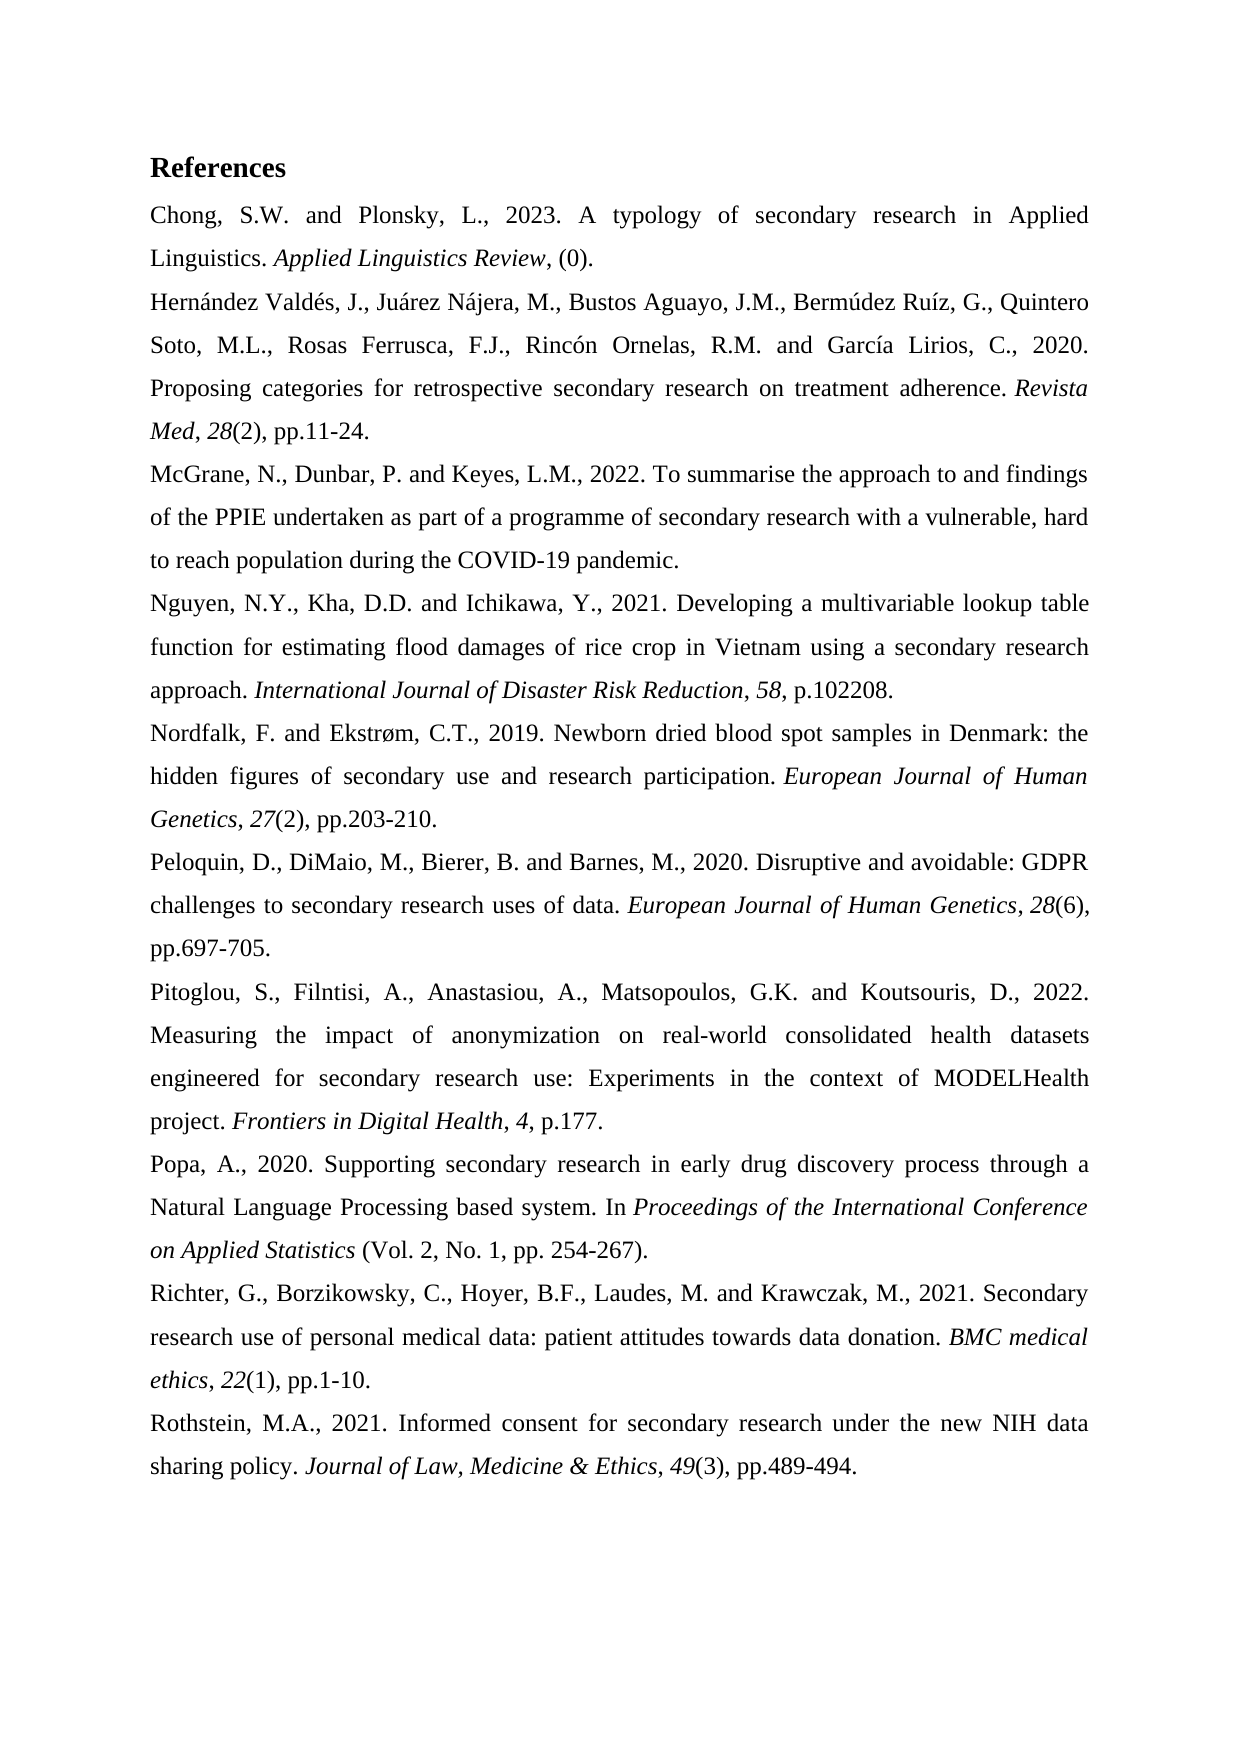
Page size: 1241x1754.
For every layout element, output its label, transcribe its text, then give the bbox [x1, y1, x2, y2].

text McGrane, N., Dunbar, P. and Keyes, L.M., 2022. To summarise the approach to and findings of the PPIE undertaken as part of a programme of secondary research with a vulnerable, hard to reach population during the COVID-19 pandemic. [150, 459, 1090, 574]
text Richter, G., Borzikowsky, C., Hoyer, B.F., Laudes, M. and Krawczak, M., 2021. Secondary research use of personal medical data: patient attitudes towards data donation. BMC medical ethics, 22(1), pp.1-10. [150, 1278, 1090, 1393]
text Chong, S.W. and Plonsky, L., 2023. A typology of secondary research in Applied Linguistics. Applied Linguistics Review, (0). [150, 200, 1090, 272]
text Popa, A., 2020. Supporting secondary research in early drug discovery process through a Natural Language Processing based system. In Proceedings of the International Conference on Applied Statistics (Vol. 2, No. 1, pp. 254-267). [150, 1149, 1090, 1264]
text Hernández Valdés, J., Juárez Nájera, M., Bustos Aguayo, J.M., Bermúdez Ruíz, G., Quintero Soto, M.L., Rosas Ferrusca, F.J., Rincón Ornelas, R.M. and García Lirios, C., 2020. Proposing categories for retrospective secondary research on treatment adherence. Revista Med, 28(2), pp.11-24. [150, 287, 1090, 445]
text Nguyen, N.Y., Kha, D.D. and Ichikawa, Y., 2021. Developing a multivariable lookup table function for estimating flood damages of rice crop in Vietnam using a secondary research approach. International Journal of Disaster Risk Reduction, 58, p.102208. [150, 588, 1090, 703]
subtitle References [150, 150, 1090, 183]
text Nordfalk, F. and Ekstrøm, C.T., 2019. Newborn dried blood spot samples in Denmark: the hidden figures of secondary use and research participation. European Journal of Human Genetics, 27(2), pp.203-210. [150, 718, 1090, 833]
text Peloquin, D., DiMaio, M., Bierer, B. and Barnes, M., 2020. Disruptive and avoidable: GDPR challenges to secondary research uses of data. European Journal of Human Genetics, 28(6), pp.697-705. [150, 847, 1090, 962]
text Pitoglou, S., Filntisi, A., Anastasiou, A., Matsopoulos, G.K. and Koutsouris, D., 2022. Measuring the impact of anonymization on real-world consolidated health datasets engineered for secondary research use: Experiments in the context of MODELHealth project. Frontiers in Digital Health, 4, p.177. [150, 977, 1090, 1135]
text Rothstein, M.A., 2021. Informed consent for secondary research under the new NIH data sharing policy. Journal of Law, Medicine & Ethics, 49(3), pp.489-494. [150, 1408, 1090, 1480]
